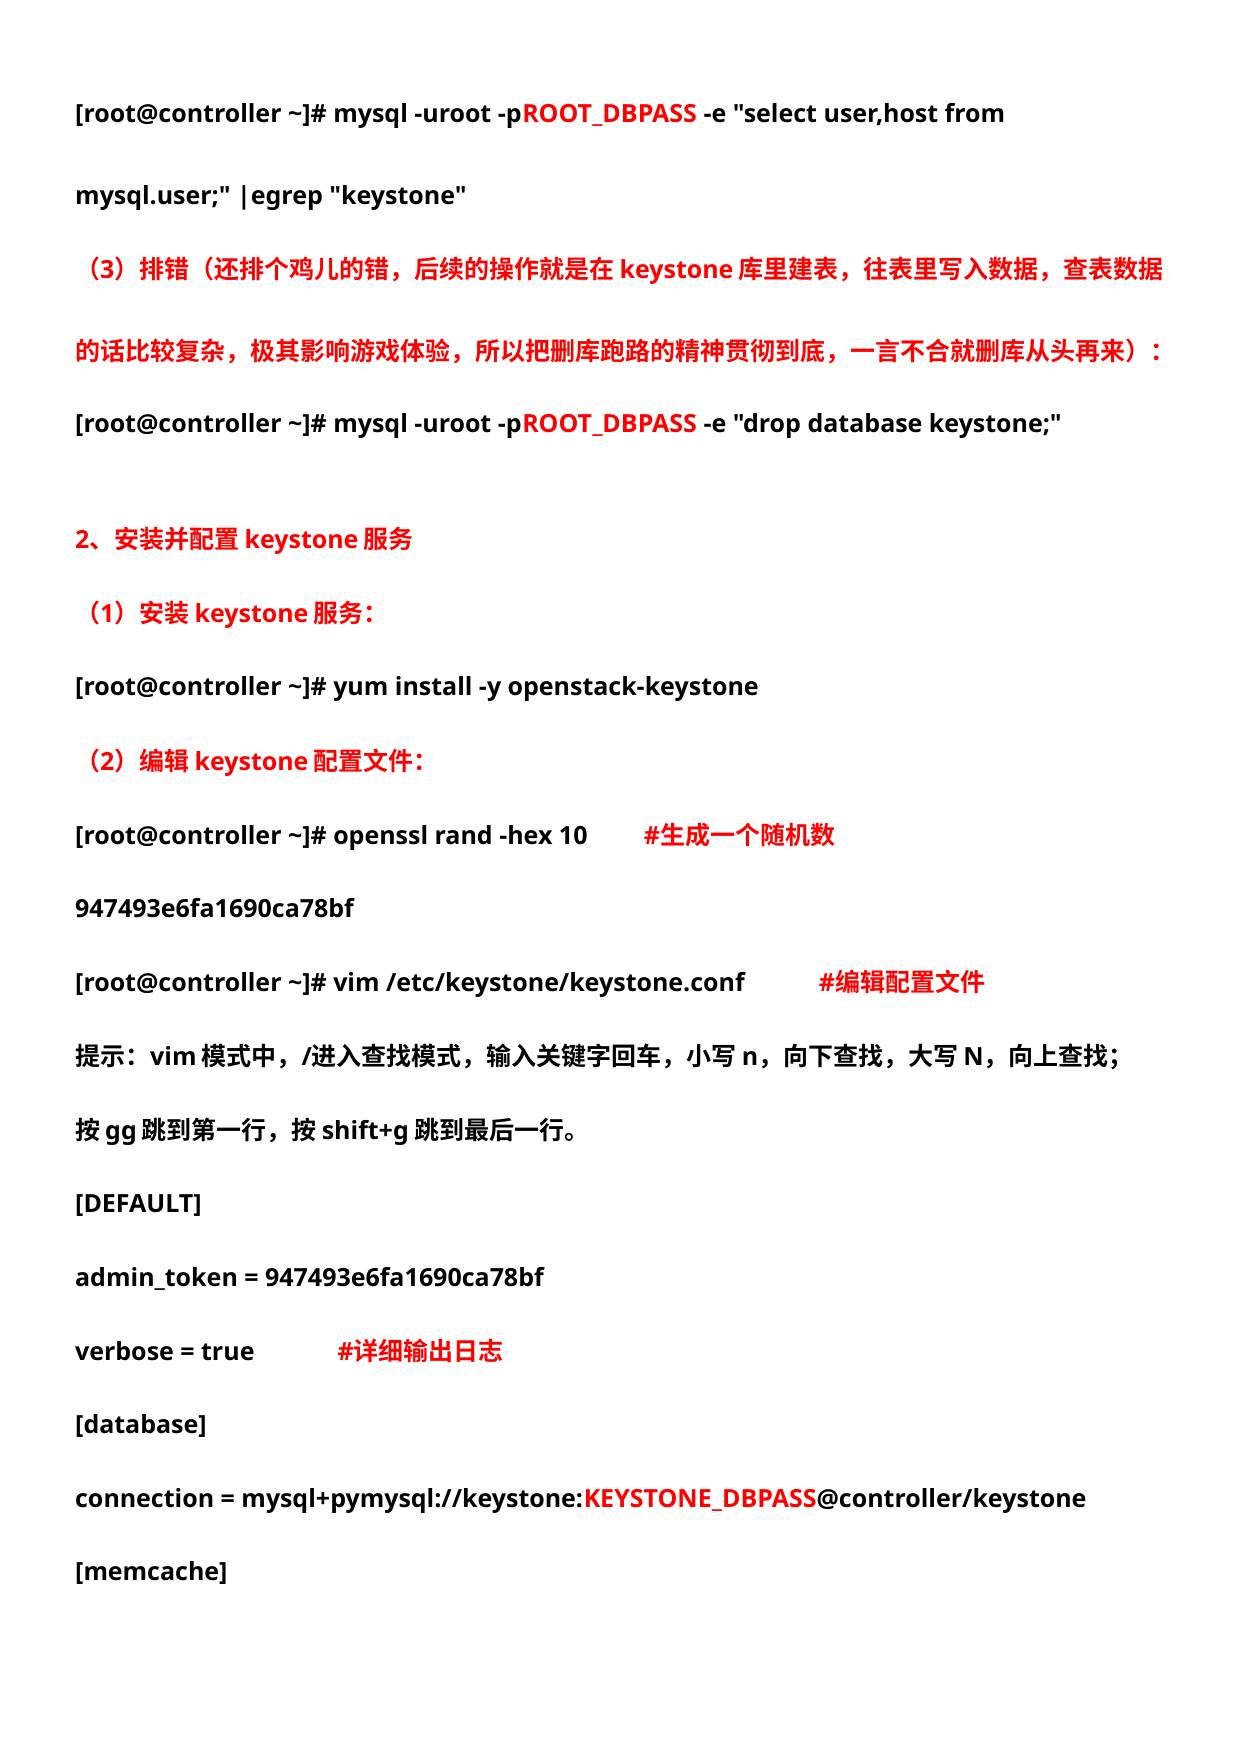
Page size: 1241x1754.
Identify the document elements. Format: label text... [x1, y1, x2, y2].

text 提示：vim模式中，/进入查找模式，输入关键字回车，小写n，向下查找，大写N，向上查找； [75, 1022, 1165, 1087]
text 2、安装并配置keystone服务 [75, 505, 1165, 570]
text （2）编辑keystone配置文件： [75, 727, 1165, 792]
text [root@controller ~]# mysql -uroot -pROOT_DBPASS -e "select user,host from mysql.user;" |egrep "keystone" [75, 81, 1165, 227]
text [root@controller ~]# vim /etc/keystone/keystone.conf #编辑配置文件 [75, 948, 1165, 1013]
text 947493e6fa1690ca78bf [75, 875, 1165, 940]
text 按gg跳到第一行，按shift+g跳到最后一行。 [75, 1096, 1165, 1161]
text [memcache] [75, 1538, 1165, 1603]
text connection = mysql+pymysql://keystone:KEYSTONE_DBPASS@controller/keystone [75, 1465, 1165, 1530]
text [database] [75, 1391, 1165, 1456]
text [DEFAULT] [75, 1170, 1165, 1235]
text （3）排错（还排个鸡儿的错，后续的操作就是在keystone库里建表，往表里写入数据，查表数据的话比较复杂，极其影响游戏体验，所以把删库跑路的精神贯彻到底，一言不合就删库从头再来）： [75, 235, 1165, 382]
text verbose = true #详细输出日志 [75, 1317, 1165, 1382]
text [root@controller ~]# mysql -uroot -pROOT_DBPASS -e "drop database keystone;" [75, 391, 1165, 456]
text （1）安装keystone服务： [75, 579, 1165, 644]
text [root@controller ~]# openssl rand -hex 10 #生成一个随机数 [75, 801, 1165, 866]
text [root@controller ~]# yum install -y openstack-keystone [75, 653, 1165, 718]
text admin_token = 947493e6fa1690ca78bf [75, 1244, 1165, 1309]
